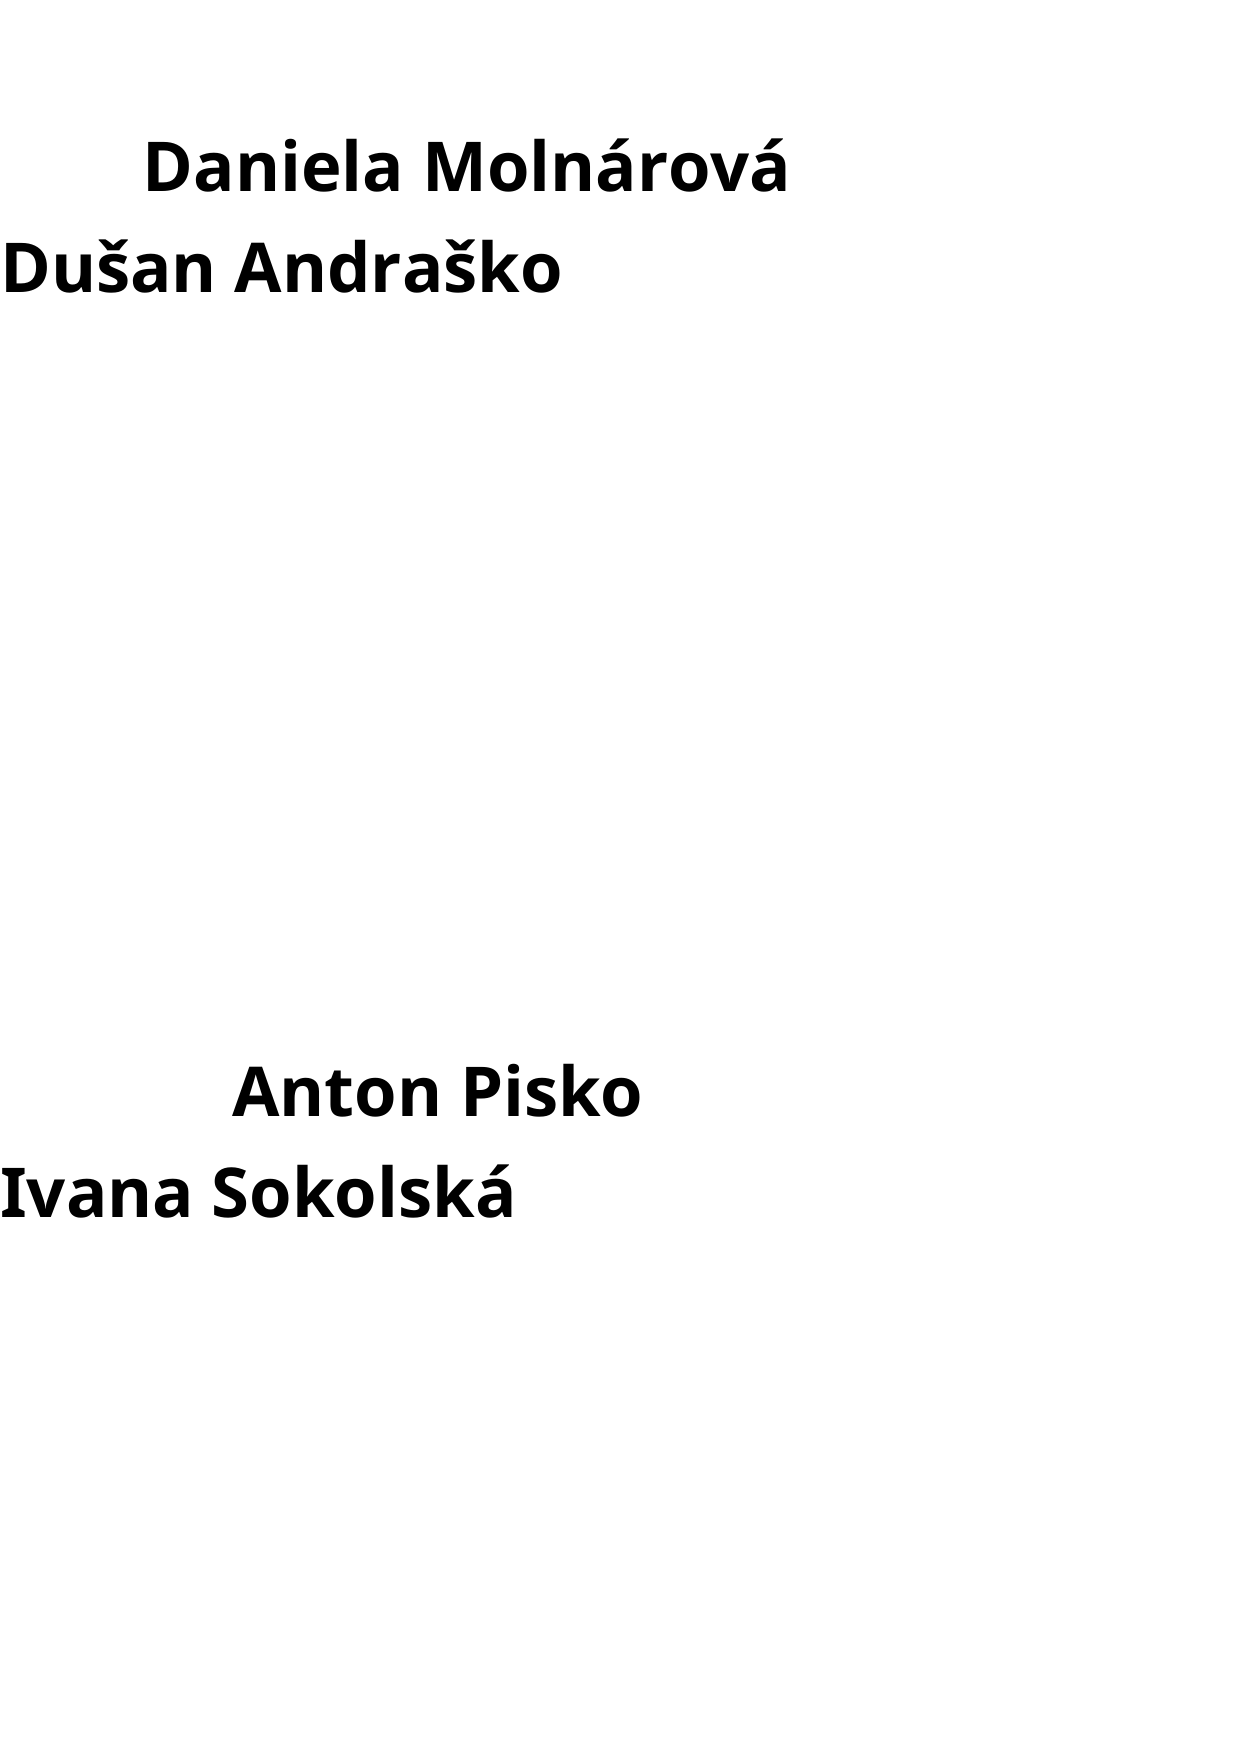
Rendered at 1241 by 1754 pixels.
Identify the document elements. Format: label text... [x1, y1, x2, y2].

text Daniela Molnárová Dušan Andraško [0, 118, 1240, 312]
text Anton Pisko Ivana Sokolská [0, 1043, 1240, 1237]
